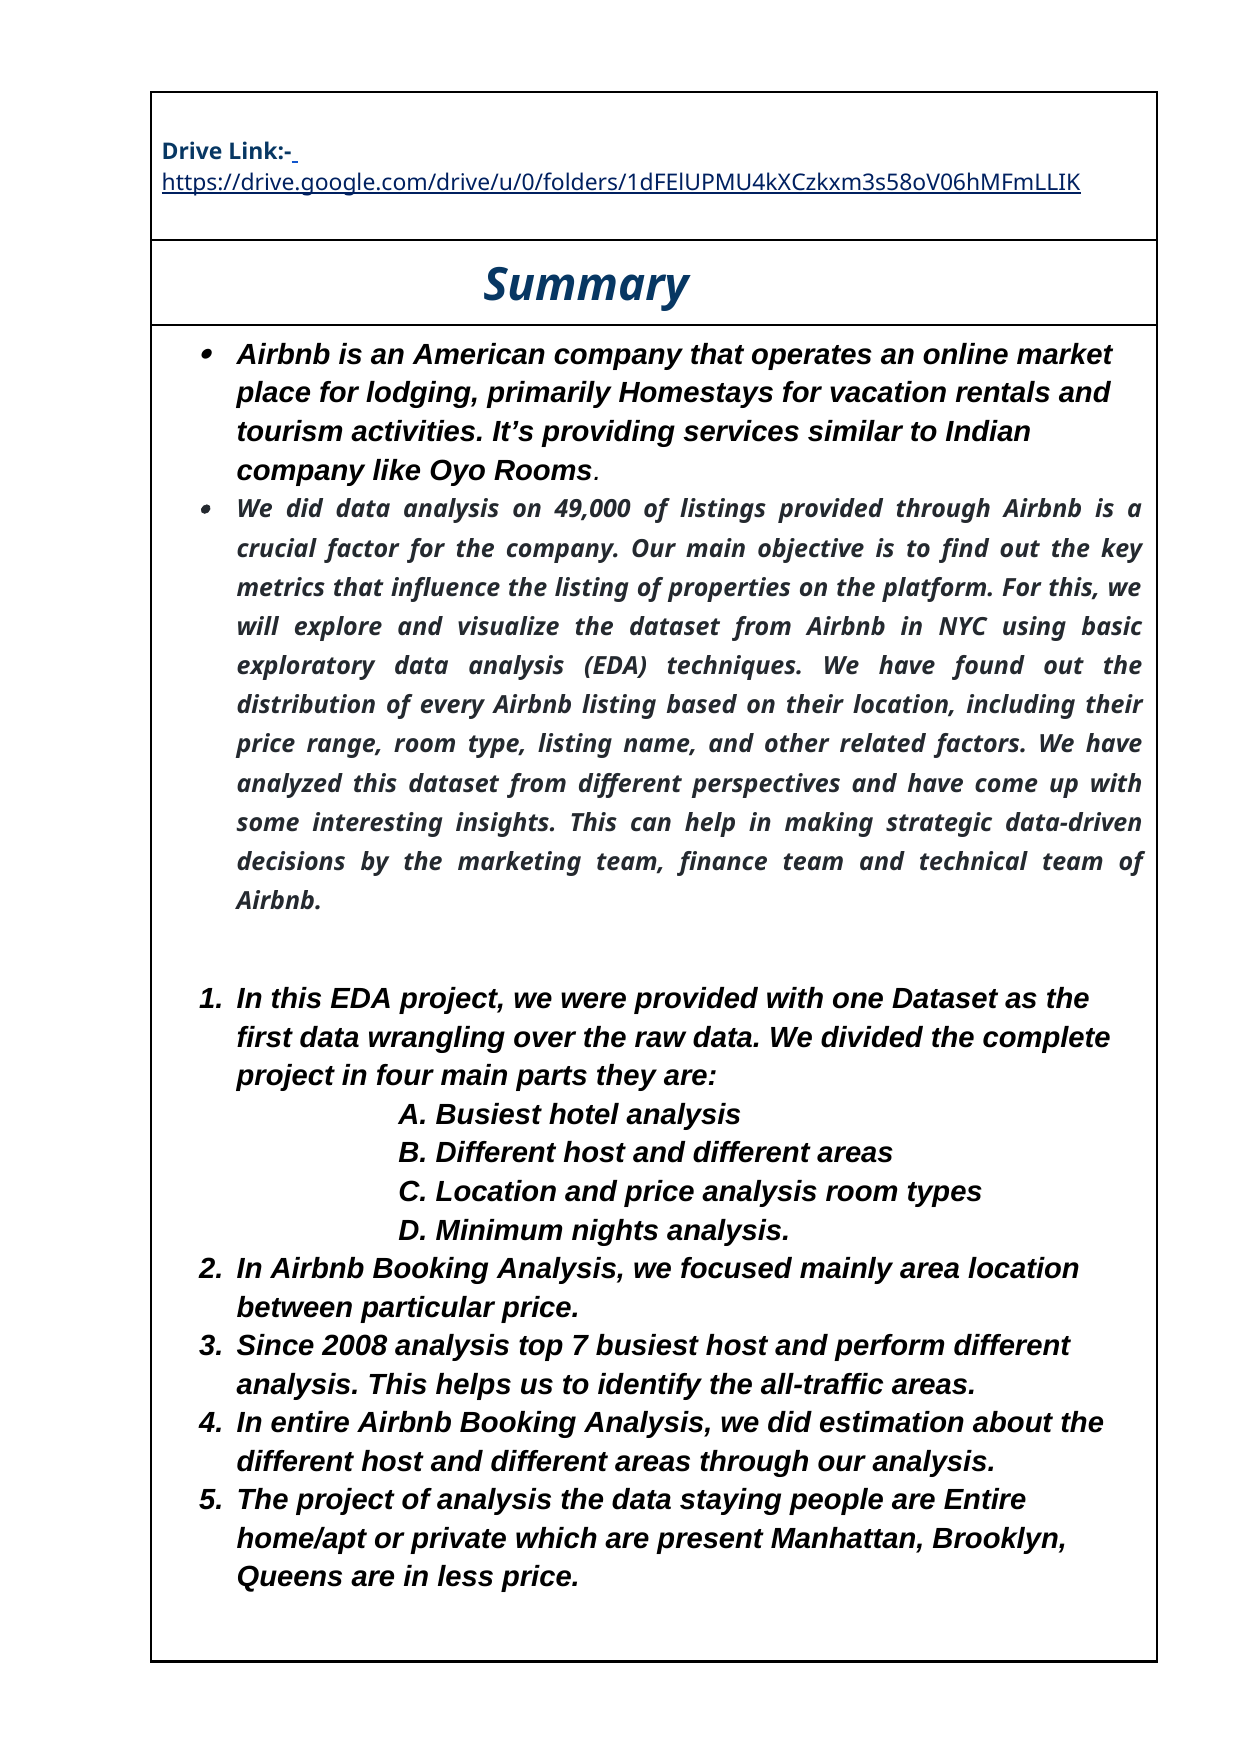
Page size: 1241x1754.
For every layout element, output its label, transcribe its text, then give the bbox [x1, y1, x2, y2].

table_cell Summary [152, 241, 1156, 324]
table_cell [152, 93, 1156, 239]
table_cell Airbnb is an American company that operates an online market place for lodging, primarily Homestays for vacation rentals and tourism activities. It’s providing services similar to Indian company like Oyo Rooms. We did data analysis on 49,000 of listings provided through Airbnb is a crucial factor for the company. Our main objective is to find out the key metrics that influence the listing of properties on the platform. For this, we will explore and visualize the dataset from Airbnb in NYC using basic exploratory data analysis (EDA) techniques. We have found out the distribution of every Airbnb listing based on their location, including their price range, room type, listing name, and other related factors. We have analyzed this dataset from different perspectives and have come up with some interesting insights. This can help in making strategic data-driven decisions by the marketing team, finance team and technical team of Airbnb. In this EDA project, we were provided with one Dataset as the first data wrangling over the raw data. We divided the complete project in four main parts they are: A. Busiest hotel analysis B. Different host and different areas C. Location and price analysis room types D. Minimum nights analysis. In Airbnb Booking Analysis, we focused mainly area location between particular price. Since 2008 analysis top 7 busiest host and perform different analysis. This helps us to identify the all-traffic areas. In entire Airbnb Booking Analysis, we did estimation about the different host and different areas through our analysis. The project of analysis the data staying people are Entire home/apt or private which are present Manhattan, Brooklyn, Queens are in less price. [152, 326, 1156, 1660]
